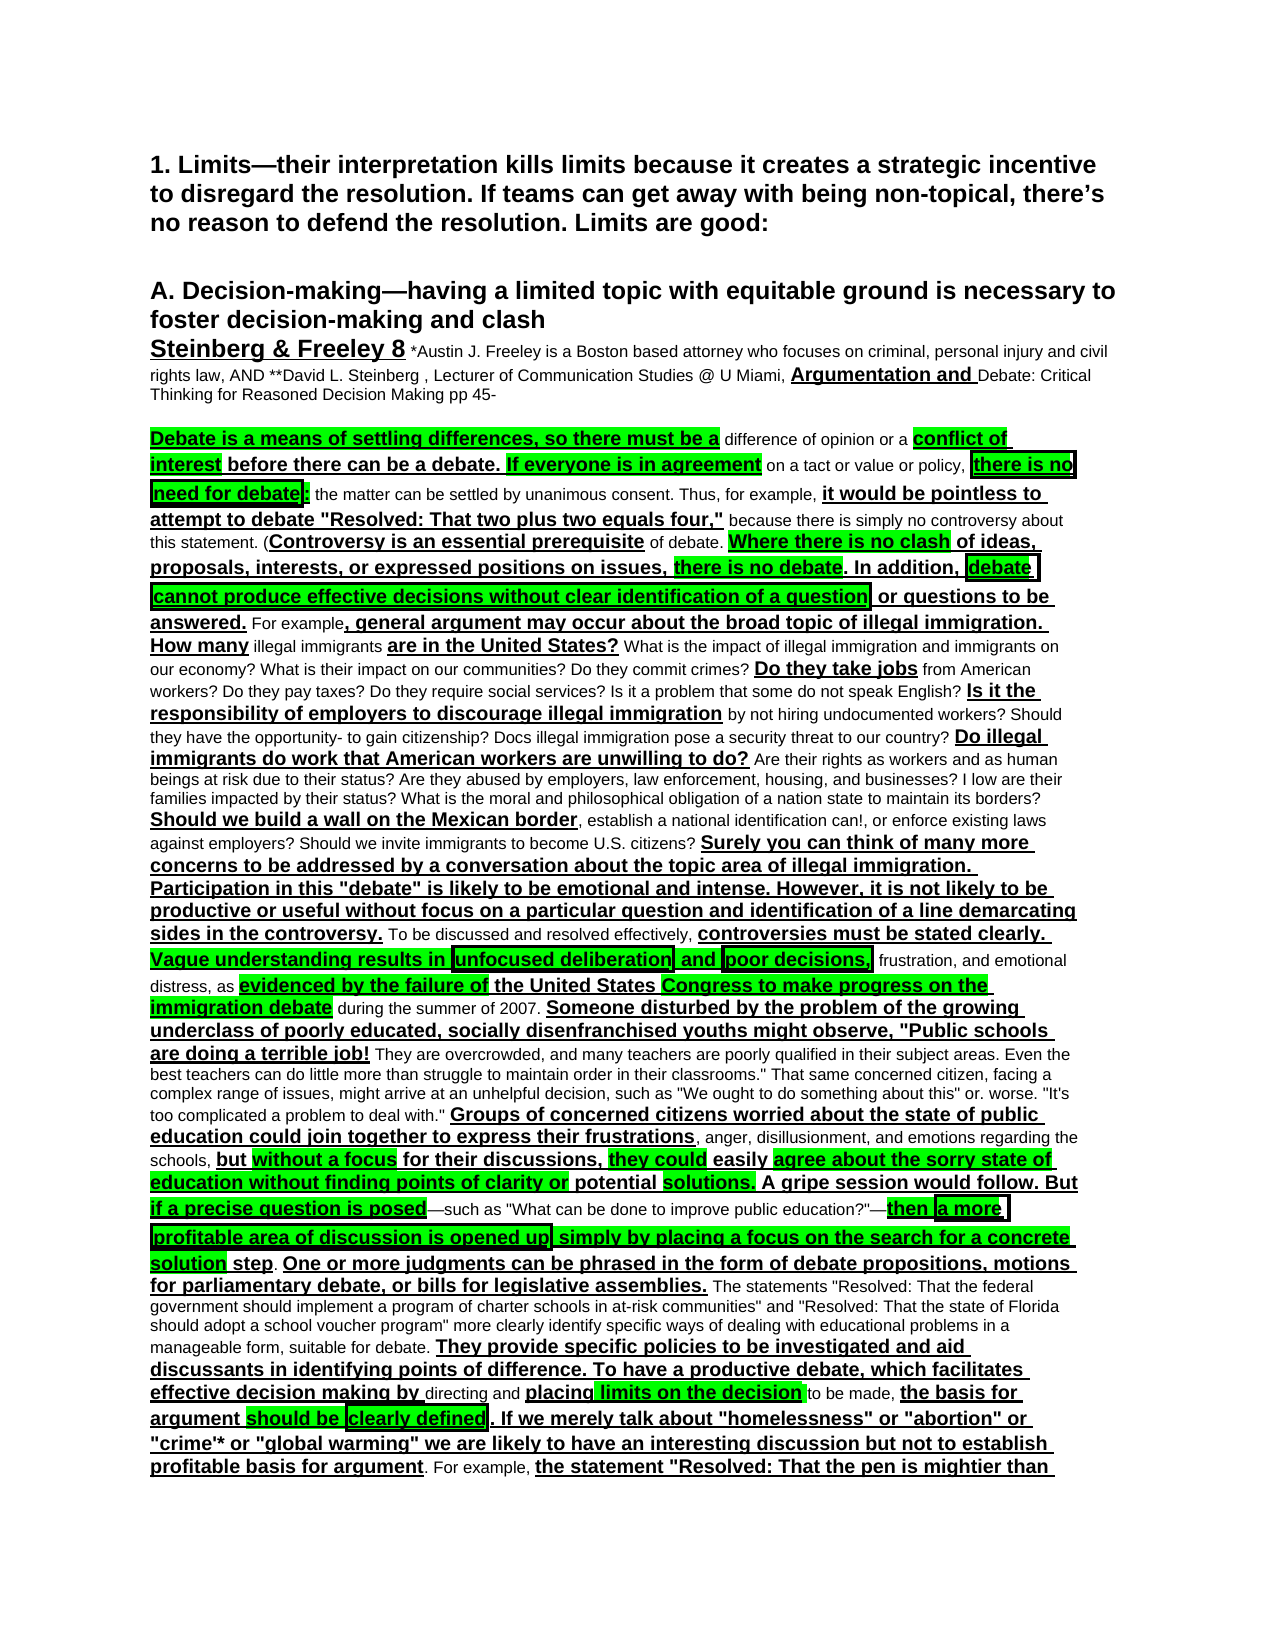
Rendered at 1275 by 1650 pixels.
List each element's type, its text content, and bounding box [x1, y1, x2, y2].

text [150, 427, 1080, 1478]
text 1. Limits—their interpretation kills limits because it creates a strategic incentive to disregard the resolution. If teams can get away with being non-topical, there’s no reason to defend the resolution. Limits are good: [150, 150, 1125, 236]
text A. Decision-making—having a limited topic with equitable ground is necessary to foster decision-making and clash [150, 276, 1125, 334]
text Steinberg & Freeley 8 *Austin J. Freeley is a Boston based attorney who focuses on criminal, personal injury and civil rights law, AND **David L. Steinberg , Lecturer of Communication Studies @ U Miami, Argumentation and Debate: Critical Thinking for Reasoned Decision Making pp 45- [150, 334, 1125, 404]
